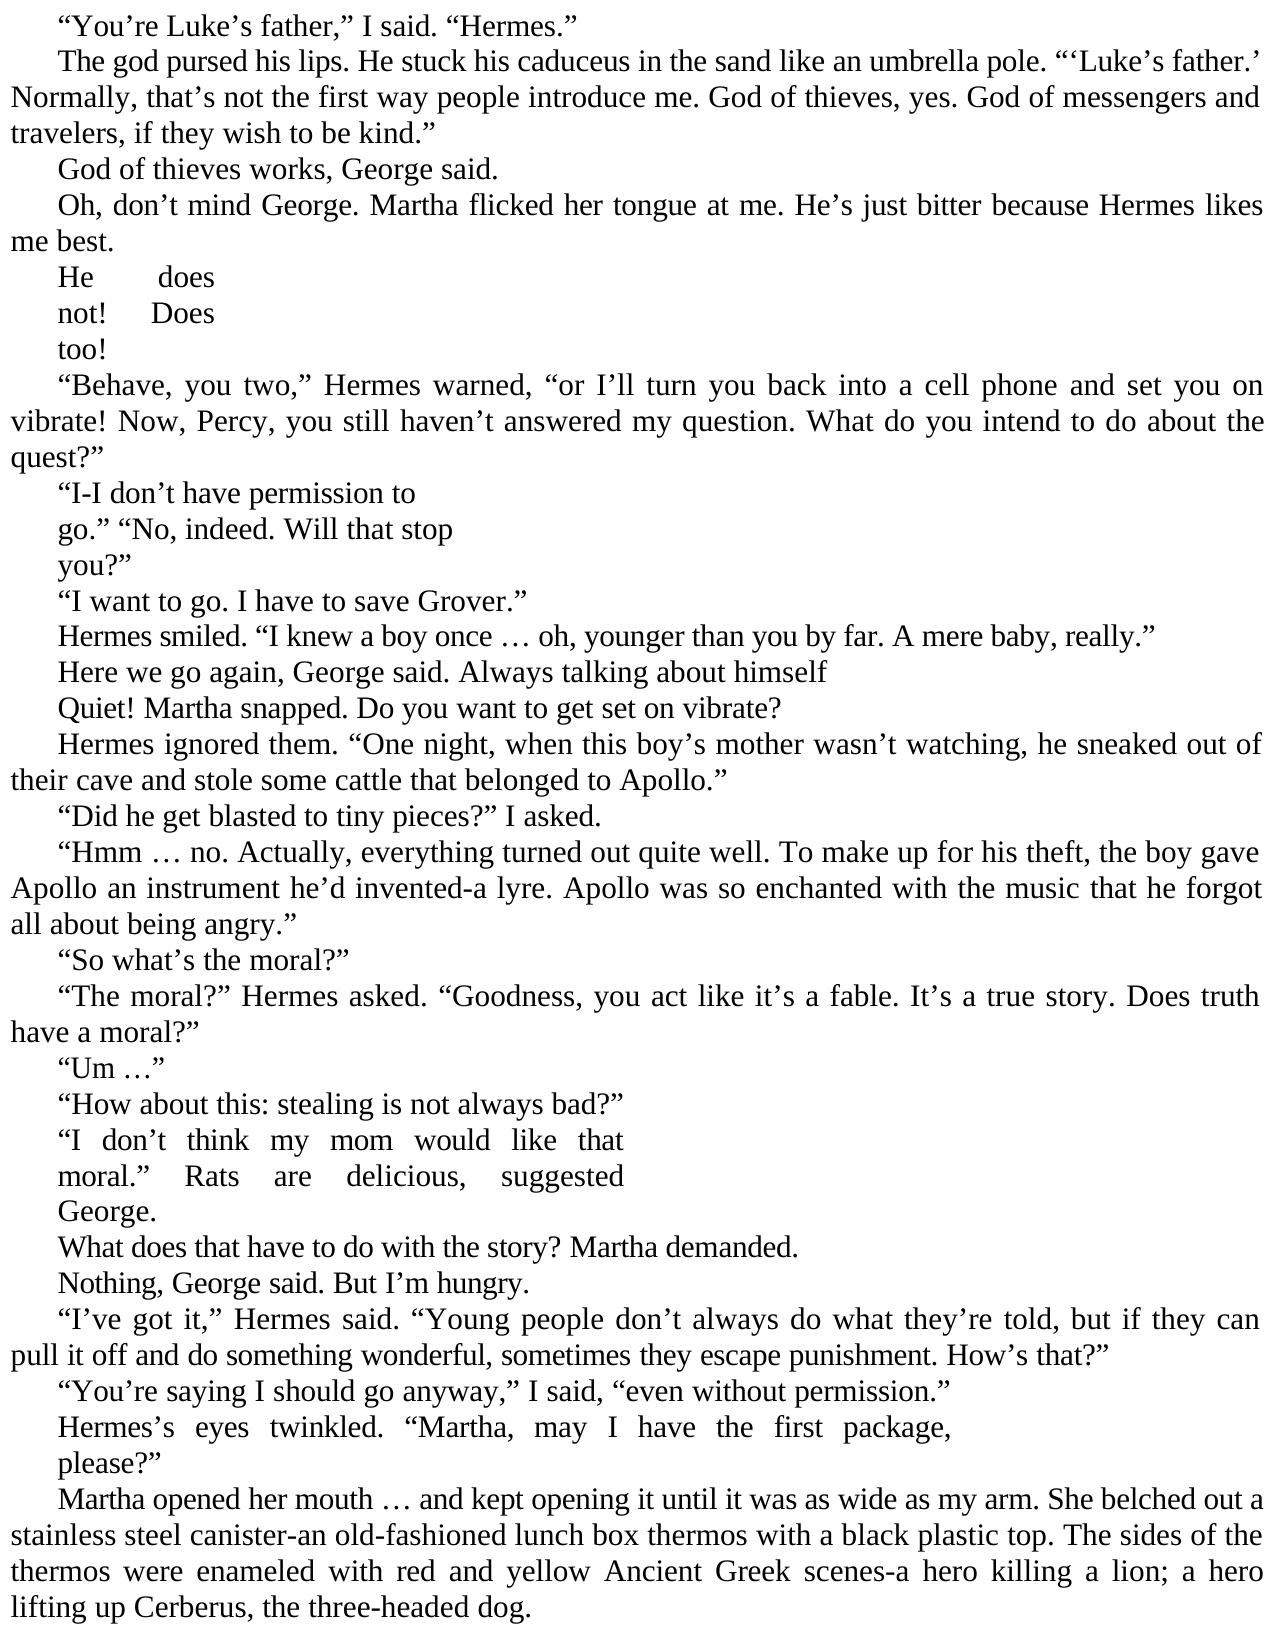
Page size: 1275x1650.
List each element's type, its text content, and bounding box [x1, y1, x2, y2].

text “Um …” [57, 1049, 1275, 1085]
text “I want to go. I have to save Grover.” [57, 582, 1275, 618]
text “You’re saying I should go anyway,” I said, “even without permission.” Hermes’s eyes twinkled. “Martha, may I have the first package, please?” [57, 1372, 952, 1480]
text Hermes smiled. “I knew a boy once … oh, younger than you by far. A mere baby, really.” Here we go again, George said. Always talking about himself [57, 618, 1157, 689]
text “Hmm … no. Actually, everything turned out quite well. To make up for his theft, the boy gave Apollo an instrument he’d invented-a lyre. Apollo was so enchanted with the music that he forgot all about being angry.” [10, 833, 1263, 941]
text What does that have to do with the story? Martha demanded. Nothing, George said. But I’m hungry. [57, 1229, 799, 1301]
text “So what’s the moral?” [57, 941, 1275, 977]
text “Did he get blasted to tiny pieces?” I asked. [57, 797, 1275, 833]
text The god pursed his lips. He stuck his caduceus in the sand like an umbrella pole. “‘Luke’s father.’ Normally, that’s not the first way people introduce me. God of thieves, yes. God of messengers and travelers, if they wish to be kind.” [10, 43, 1262, 151]
text “I-I don’t have permission to go.” “No, indeed. Will that stop you?” [57, 474, 473, 582]
text Martha opened her mouth … and kept opening it until it was as wide as my arm. She belched out a stainless steel canister-an old-fashioned lunch box thermos with a black plastic top. The sides of the thermos were enameled with red and yellow Ancient Greek scenes-a hero killing a lion; a hero lifting up Cerberus, the three-headed dog. [10, 1480, 1265, 1624]
text Oh, don’t mind George. Martha flicked her tongue at me. He’s just bitter because Hermes likes me best. [10, 186, 1265, 258]
text He does not! Does too! [57, 258, 215, 366]
text “How about this: stealing is not always bad?” “I don’t think my mom would like that moral.” Rats are delicious, suggested George. [57, 1085, 624, 1229]
text Hermes ignored them. “One night, when this boy’s mother wasn’t watching, he sneaked out of their cave and stole some cattle that belonged to Apollo.” [10, 726, 1264, 797]
text “The moral?” Hermes asked. “Goodness, you act like it’s a fable. It’s a true story. Does truth have a moral?” [10, 977, 1262, 1049]
text “Behave, you two,” Hermes warned, “or I’ll turn you back into a cell phone and set you on vibrate! Now, Percy, you still haven’t answered my question. What do you intend to do about the quest?” [10, 366, 1266, 474]
text “I’ve got it,” Hermes said. “Young people don’t always do what they’re told, but if they can pull it off and do something wonderful, sometimes they escape punishment. How’s that?” [10, 1301, 1261, 1372]
text “You’re Luke’s father,” I said. “Hermes.” [57, 7, 1275, 43]
text God of thieves works, George said. [57, 151, 1275, 186]
text Quiet! Martha snapped. Do you want to get set on vibrate? [57, 689, 1275, 726]
